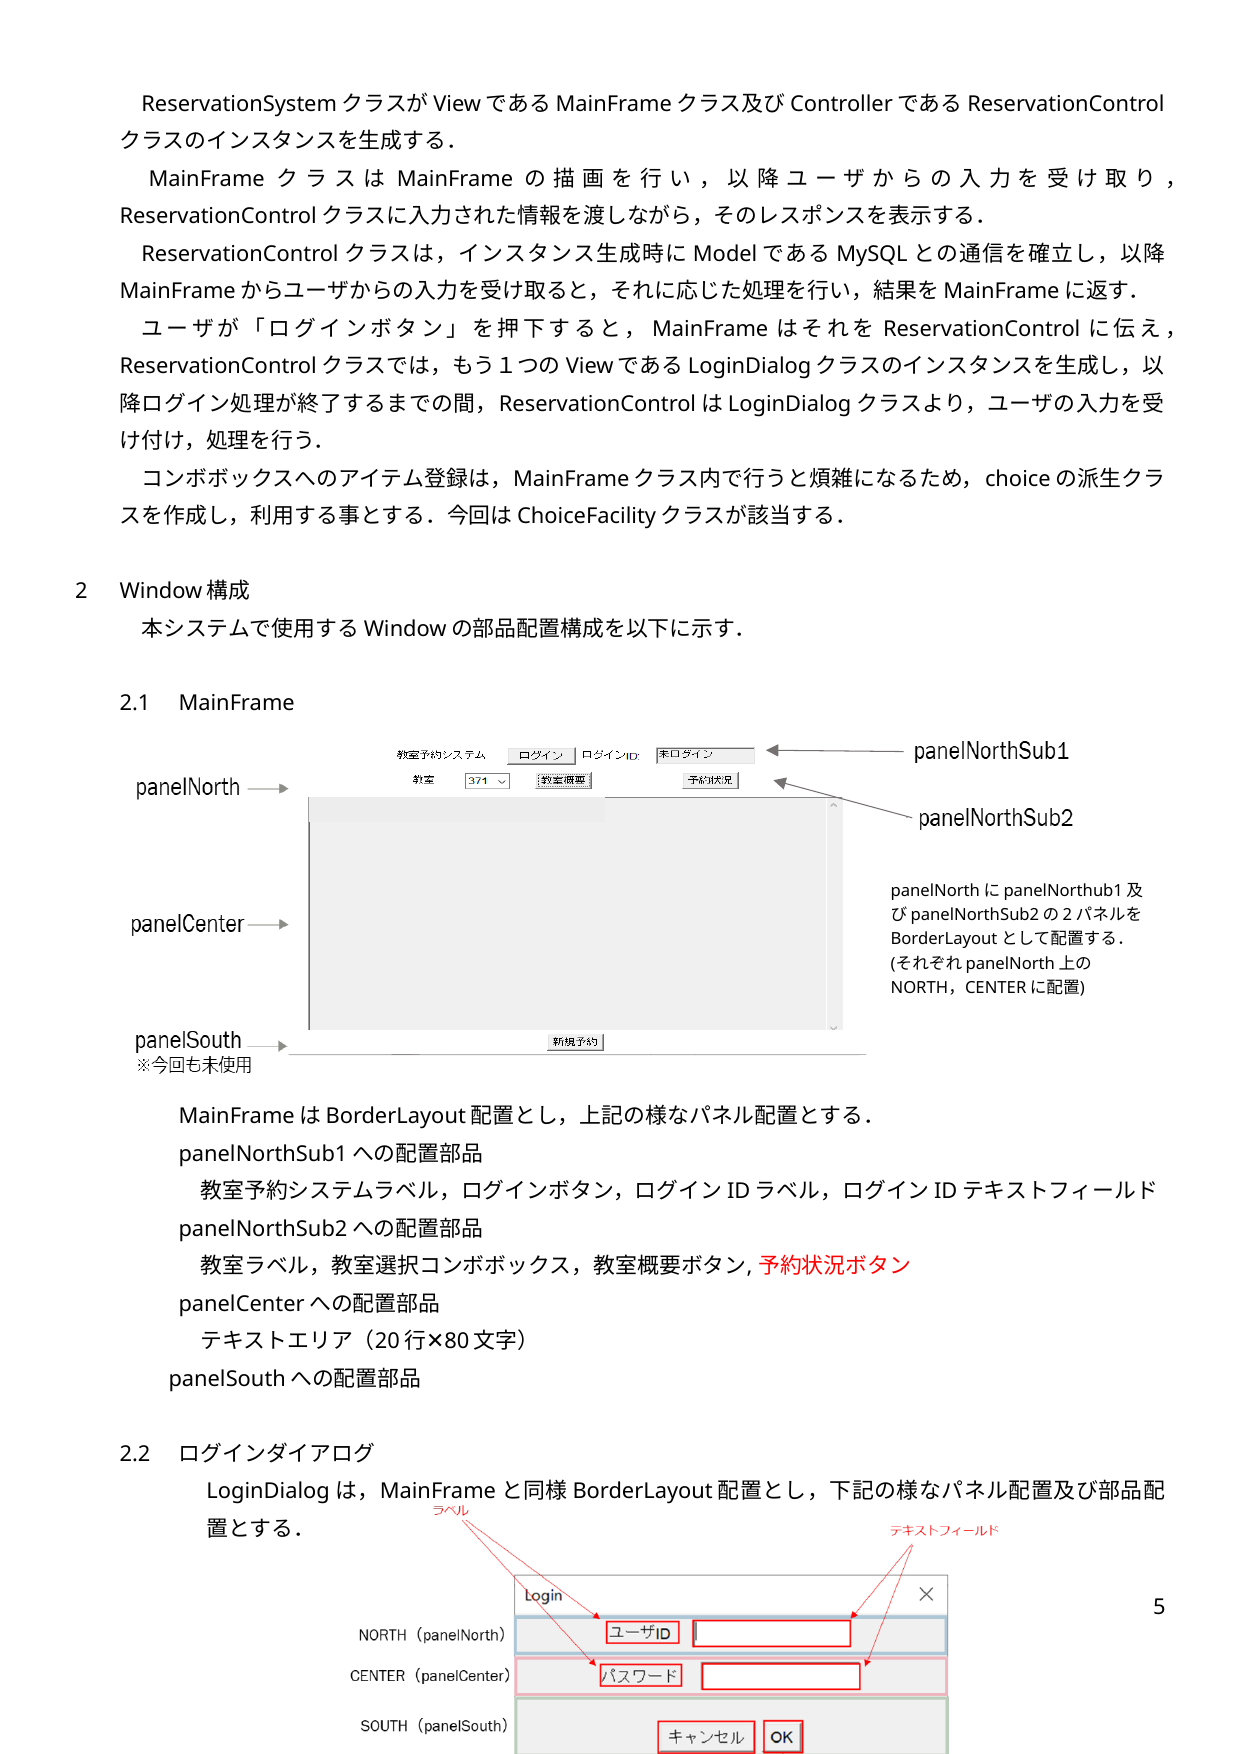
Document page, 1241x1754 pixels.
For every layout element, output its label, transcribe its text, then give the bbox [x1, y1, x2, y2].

list ReservationControlクラスは，インスタンス生成時にModelであるMySQLとの通信を確立し，以降MainFrameからユーザからの入力を受け取ると，それに応じた処理を行い，結果をMainFrameに返す． [119, 233, 1165, 308]
text LoginDialogは，MainFrameと同様BorderLayout配置とし，下記の様なパネル配置及び部品配置とする． [206, 1471, 1165, 1546]
list 本システムで使用するWindowの部品配置構成を以下に示す． [141, 608, 1165, 646]
picture [116, 721, 1087, 1091]
list Window構成 [75, 571, 1165, 608]
list コンボボックスへのアイテム登録は，MainFrameクラス内で行うと煩雑になるため，choiceの派生クラスを作成し，利用する事とする．今回はChoiceFacilityクラスが該当する． [119, 458, 1165, 533]
list 教室予約システムラベル，ログインボタン，ログインIDラベル，ログインIDテキストフィールド [178, 1171, 1165, 1208]
list panelNorthSub2への配置部品 [178, 1208, 1165, 1246]
list MainFrameクラスはMainFrameの描画を行い，以降ユーザからの入力を受け取り，ReservationControlクラスに入力された情報を渡しながら，そのレスポンスを表示する． [119, 158, 1165, 233]
list ReservationSystemクラスがViewであるMainFrameクラス及びControllerであるReservationControlクラスのインスタンスを生成する． [119, 83, 1165, 158]
list 教室ラベル，教室選択コンボボックス，教室概要ボタン, 予約状況ボタン [200, 1246, 1165, 1283]
text panelSouthへの配置部品 [75, 1358, 1165, 1396]
list panelNorthSub1への配置部品 [178, 1133, 1165, 1171]
list ログインダイアログ [119, 1433, 1165, 1471]
list panelCenterへの配置部品 [178, 1283, 1165, 1321]
picture [340, 1500, 1008, 1754]
list テキストエリア（20行✕80文字） [200, 1321, 1165, 1358]
list MainFrameはBorderLayout配置とし，上記の様なパネル配置とする． [178, 1096, 1165, 1133]
list MainFrame [119, 683, 1165, 721]
list ユーザが「ログインボタン」を押下すると，MainFrameはそれをReservationControlに伝え，ReservationControlクラスでは，もう１つのViewであるLoginDialogクラスのインスタンスを生成し，以降ログイン処理が終了するまでの間，ReservationControlはLoginDialogクラスより，ユーザの入力を受け付け，処理を行う． [119, 308, 1165, 458]
